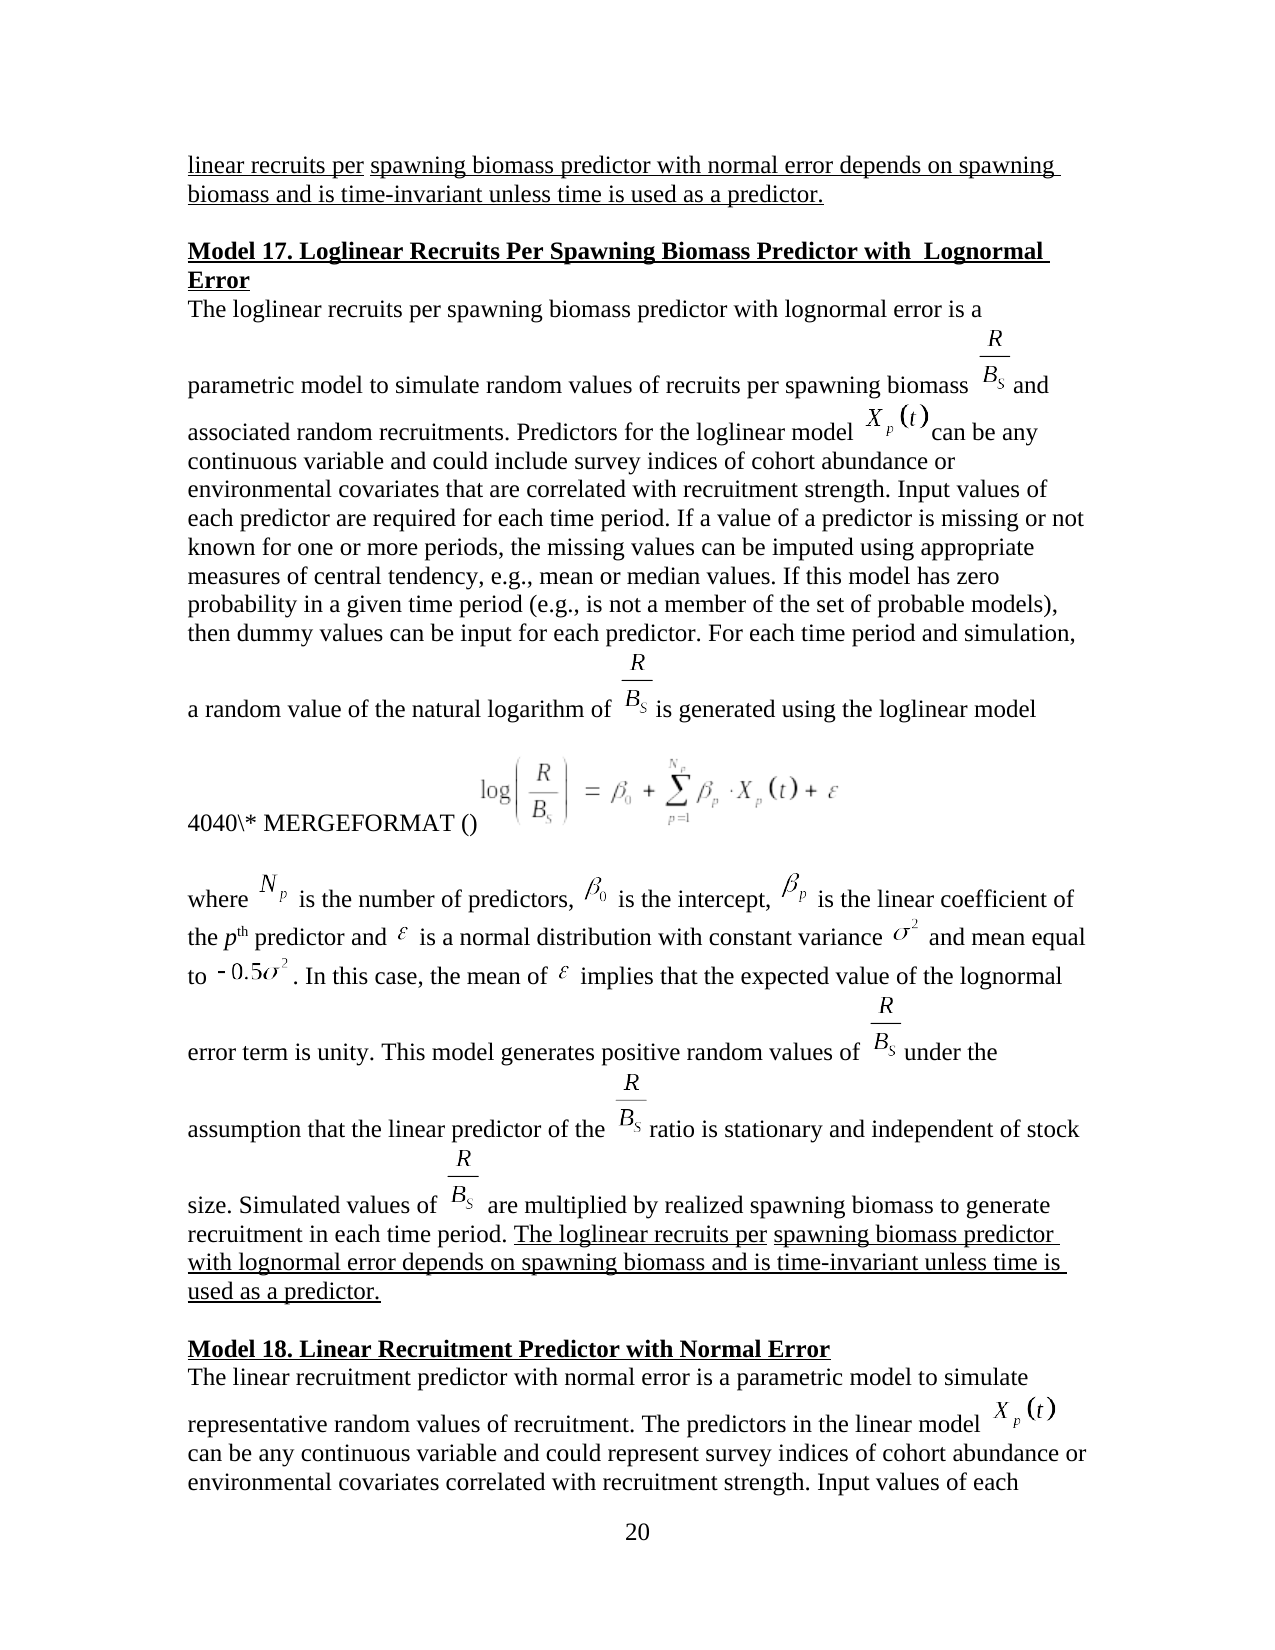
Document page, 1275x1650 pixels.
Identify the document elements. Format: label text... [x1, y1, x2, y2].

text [187, 1362, 1087, 1496]
text Model 18. Linear Recruitment Predictor with Normal Error [187, 1334, 1087, 1362]
text where is the number of predictors, is the intercept, is the linear coefficient of the pth predictor and is a normal distribution with constant variance and mean equal to . In this case, the mean of implies that the expected value of the lognormal error term is unity. This model generates positive random values of under the assumption that the linear predictor of the ratio is stationary and independent of stock size. Simulated values of are multiplied by realized spawning biomass to generate recruitment in each time period. The loglinear recruits per spawning biomass predictor with lognormal error depends on spawning biomass and is time-invariant unless time is used as a predictor. [187, 865, 1087, 1305]
text Model 17. Loglinear Recruits Per Spawning Biomass Predictor with Lognormal Error [187, 236, 1087, 294]
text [187, 150, 1087, 207]
text The loglinear recruits per spawning biomass predictor with lognormal error is a parametric model to simulate random values of recruits per spawning biomass and associated random recruitments. Predictors for the loglinear model can be any continuous variable and could include survey indices of cohort abundance or environmental covariates that are correlated with recruitment strength. Input values of each predictor are required for each time period. If a value of a predictor is missing or not known for one or more periods, the missing values can be imputed using appropriate measures of central tendency, e.g., mean or median values. If this model has zero probability in a given time period (e.g., is not a member of the set of probable models), then dummy values can be input for each predictor. For each time period and simulation, a random value of the natural logarithm of is generated using the loglinear model [187, 294, 1087, 723]
